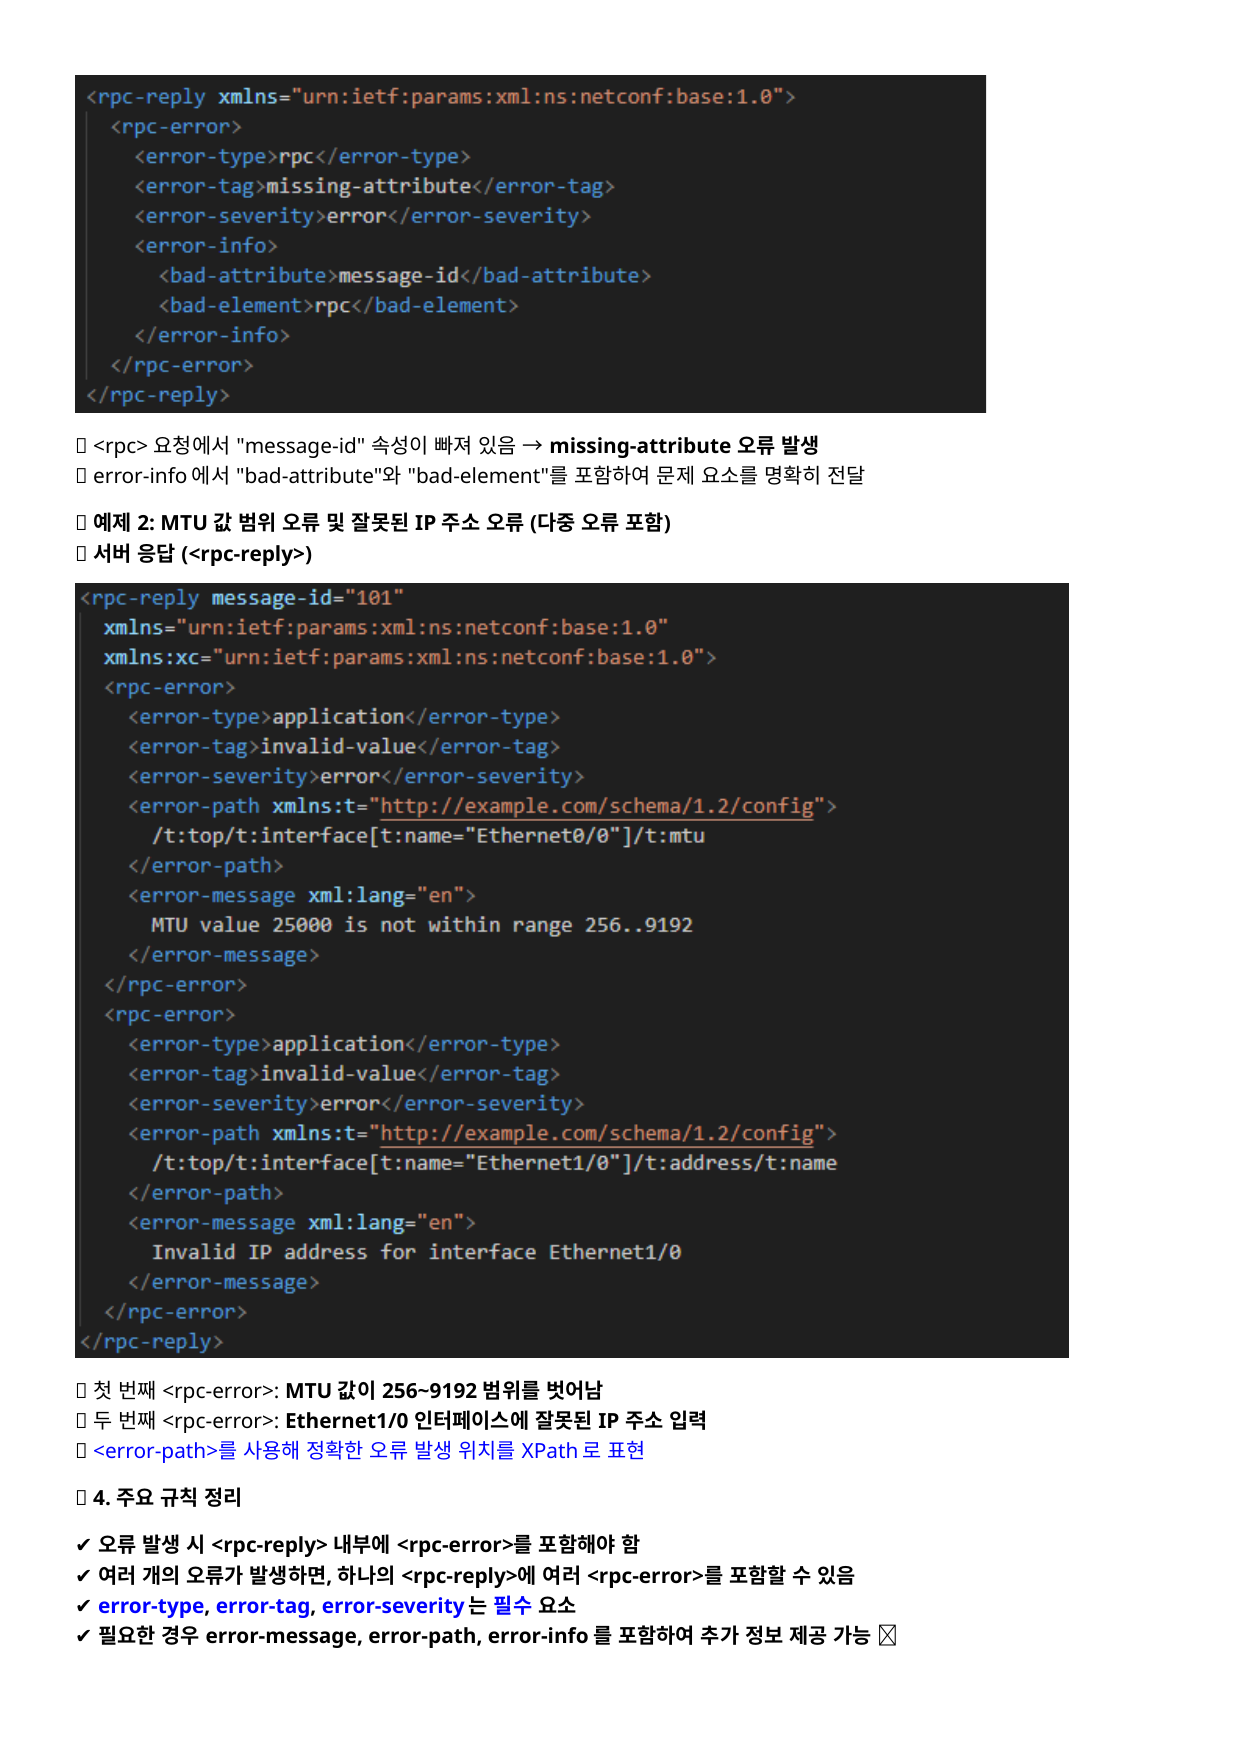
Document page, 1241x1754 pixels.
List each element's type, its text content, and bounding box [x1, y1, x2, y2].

text 🔹 <rpc> 요청에서 "message-id" 속성이 빠져 있음 → missing-attribute 오류 발생 🔹 error-info에서 "bad-attribute"와 "bad-element"를 포함하여 문제 요소를 명확히 전달 [75, 429, 1165, 490]
text ✔ 오류 발생 시 <rpc-reply> 내부에 <rpc-error>를 포함해야 함 ✔ 여러 개의 오류가 발생하면, 하나의 <rpc-reply>에 여러 <rpc-error>를 포함할 수 있음 ✔ error-type, error-tag, error-severity는 필수 요소 ✔ 필요한 경우 error-message, error-path, error-info를 포함하여 추가 정보 제공 가능 🚀 [75, 1529, 1165, 1650]
text 📌 4. 주요 규칙 정리 [75, 1482, 1165, 1512]
picture [75, 75, 987, 413]
picture [75, 583, 1069, 1358]
text 🔹 첫 번째 <rpc-error>: MTU 값이 256~9192 범위를 벗어남 🔹 두 번째 <rpc-error>: Ethernet1/0 인터페이스에 잘못된 IP 주소 입력 🔹 <error-path>를 사용해 정확한 오류 발생 위치를 XPath로 표현 [75, 1374, 1165, 1465]
text ✅ 예제 2: MTU 값 범위 오류 및 잘못된 IP 주소 오류 (다중 오류 포함) 📌 서버 응답 (<rpc-reply>) [75, 507, 1165, 567]
